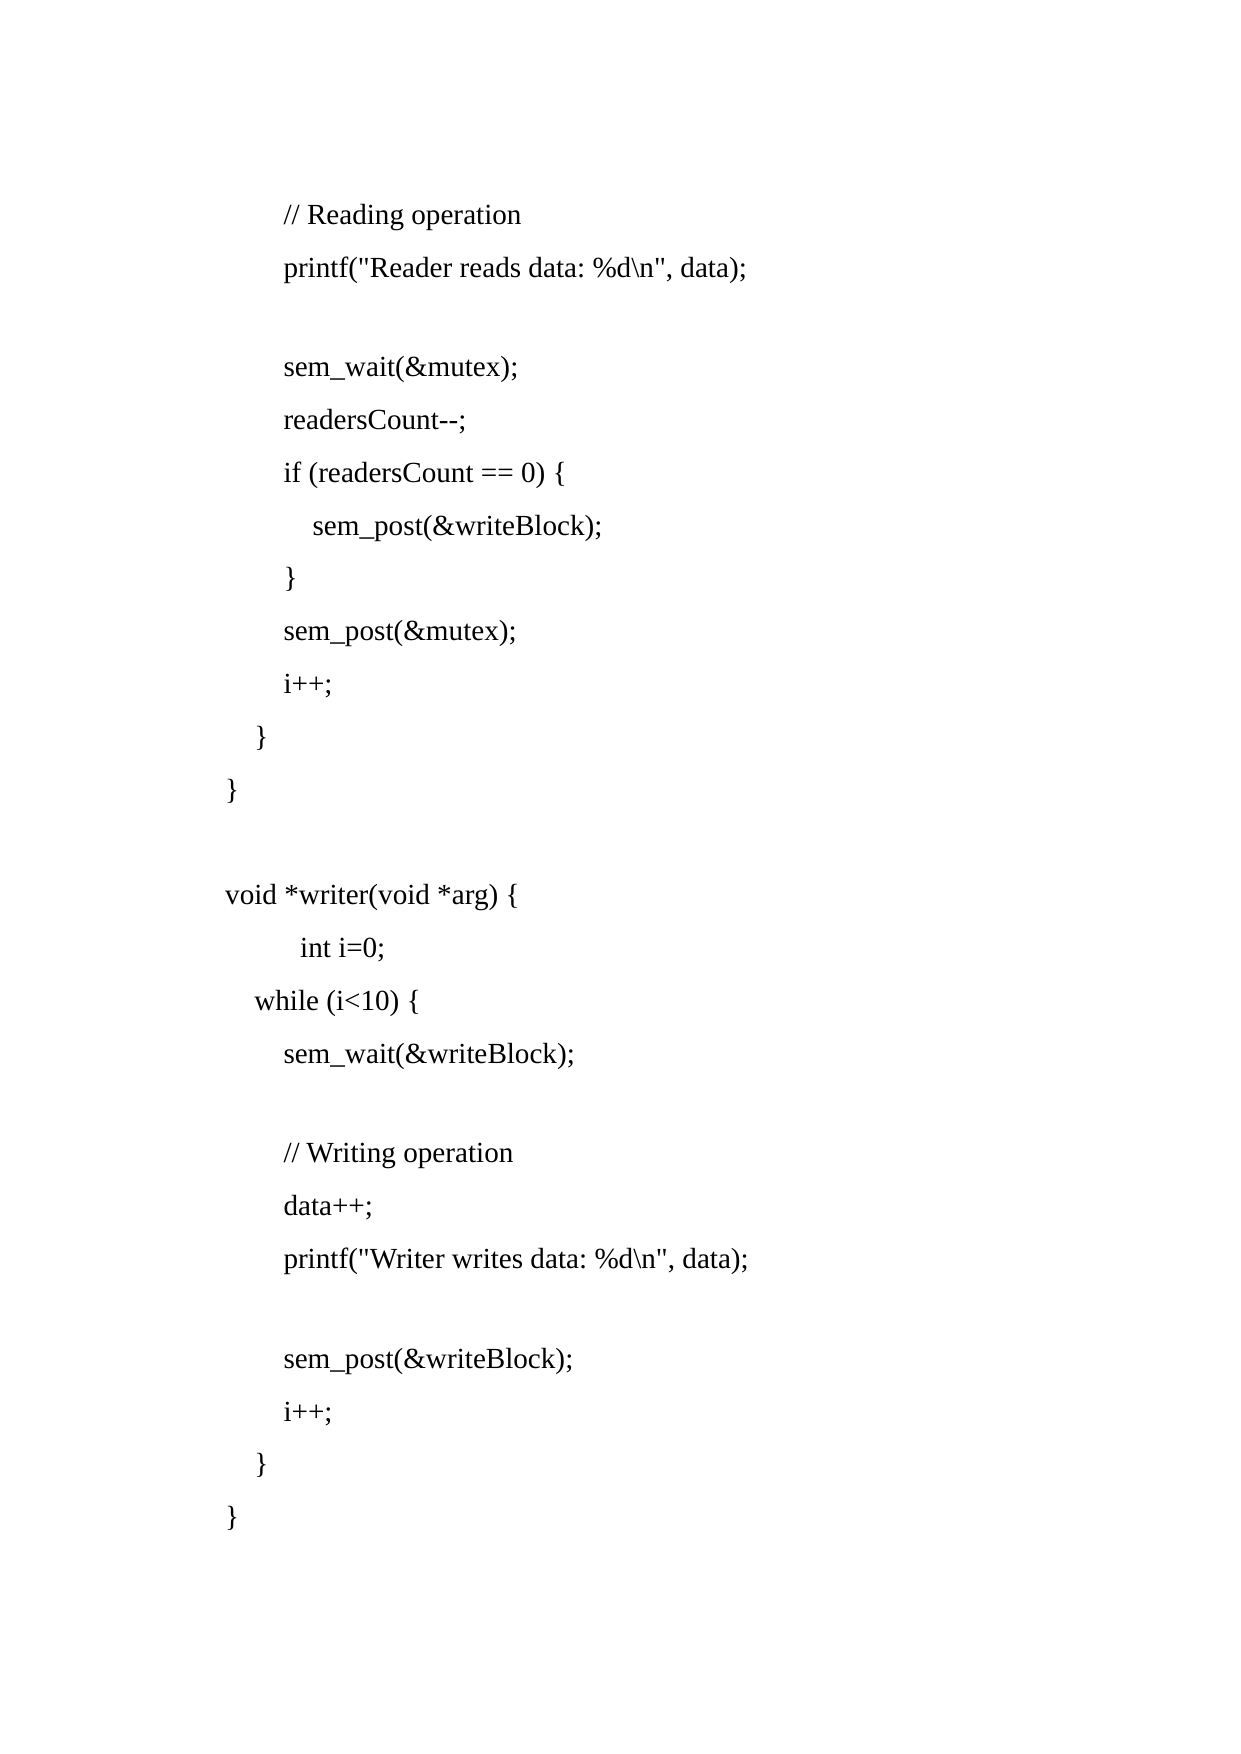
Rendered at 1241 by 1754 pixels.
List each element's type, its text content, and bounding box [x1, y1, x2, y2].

text } [225, 719, 1090, 753]
text } [225, 561, 1090, 594]
text if (readersCount == 0) { [225, 455, 1090, 488]
text // Writing operation [225, 1136, 1090, 1169]
text sem_post(&writeBlock); [225, 508, 1090, 541]
text printf("Writer writes data: %d\n", data); [225, 1241, 1090, 1275]
text readersCount--; [225, 402, 1090, 436]
text data++; [225, 1188, 1090, 1222]
text // Reading operation [225, 197, 1090, 230]
text sem_post(&writeBlock); [225, 1341, 1090, 1374]
text sem_wait(&mutex); [225, 349, 1090, 383]
text int i=0; [225, 930, 1090, 964]
text } [225, 1499, 1090, 1533]
text } [225, 772, 1090, 805]
text } [225, 1447, 1090, 1480]
text void *writer(void *arg) { [225, 877, 1090, 911]
text i++; [225, 666, 1090, 700]
text while (i<10) { [225, 983, 1090, 1017]
text sem_wait(&writeBlock); [225, 1036, 1090, 1069]
text i++; [225, 1394, 1090, 1427]
text printf("Reader reads data: %d\n", data); [225, 250, 1090, 283]
text sem_post(&mutex); [225, 613, 1090, 647]
